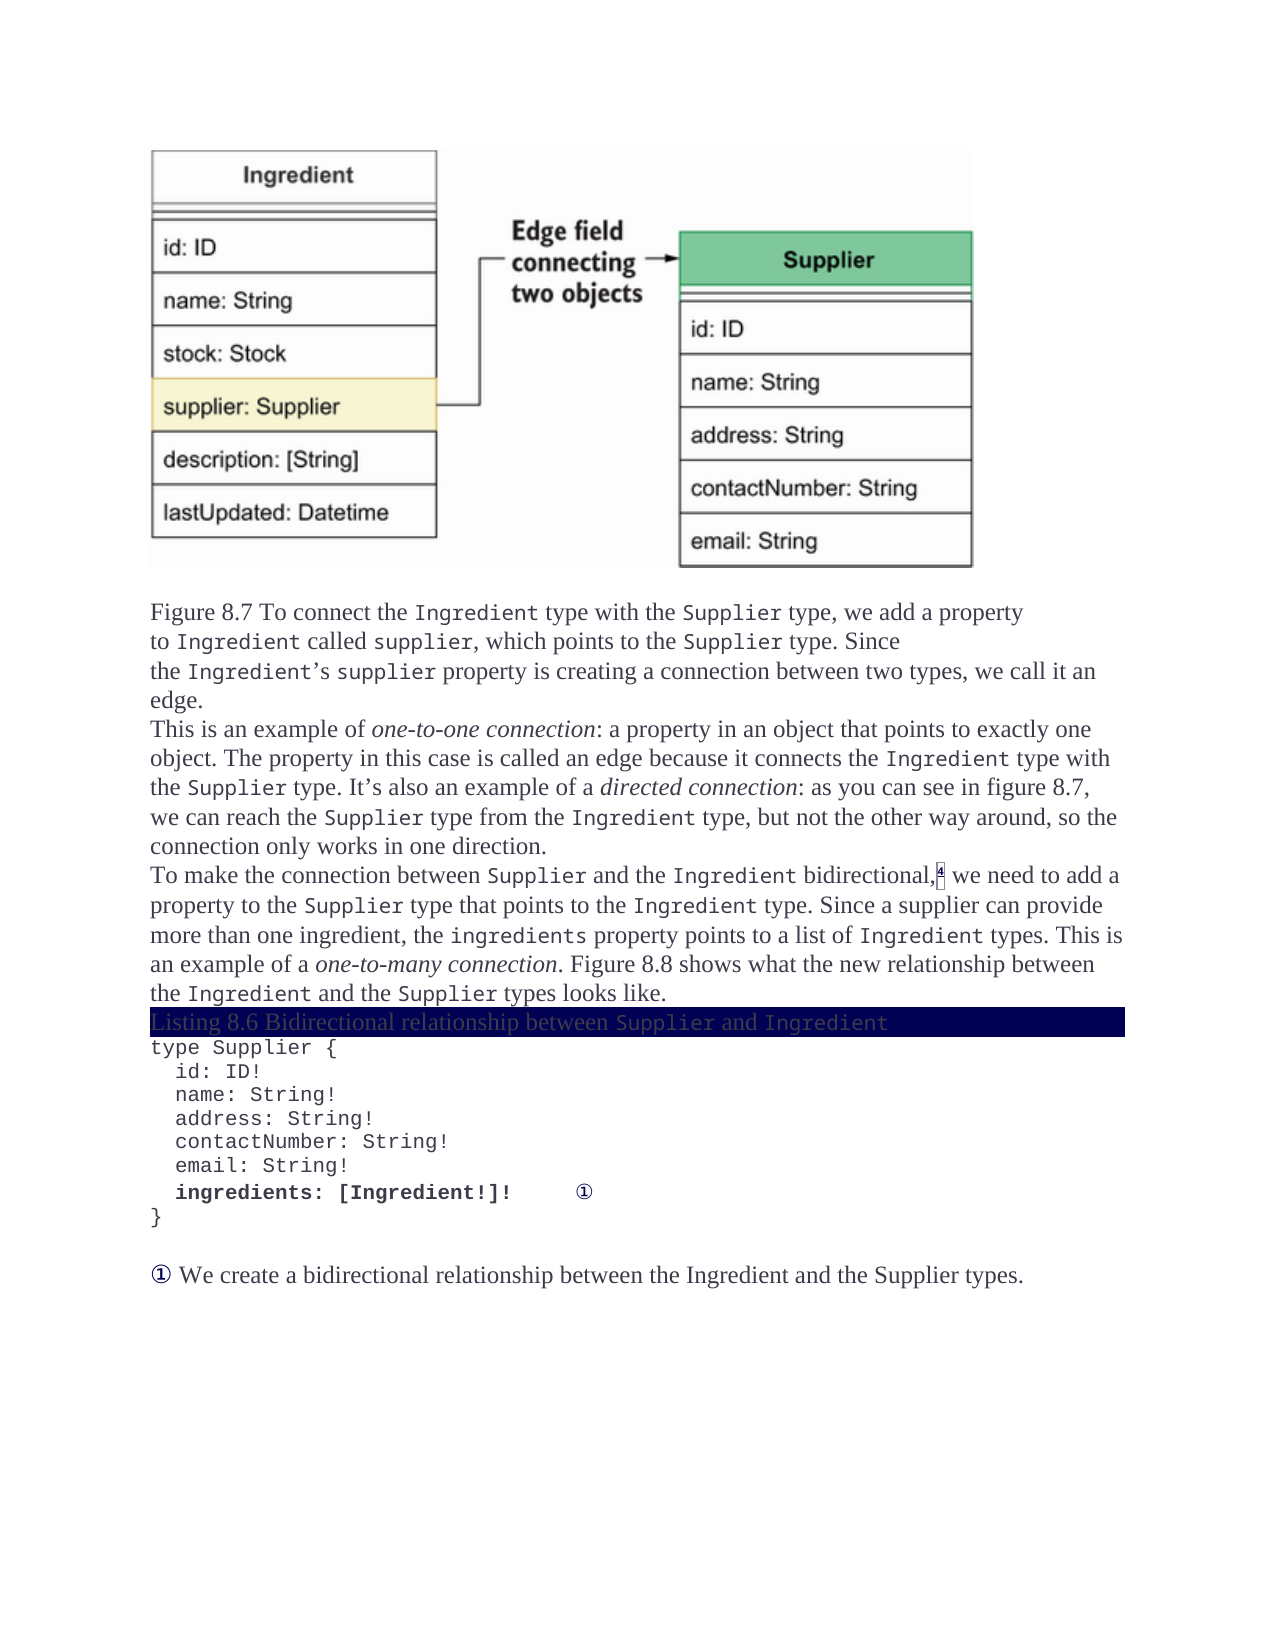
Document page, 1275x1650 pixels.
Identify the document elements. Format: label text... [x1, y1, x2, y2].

text id: ID! [150, 1061, 1125, 1084]
text type Supplier { [150, 1037, 1125, 1061]
text ① We create a bidirectional relationship between the Ingredient and the Supplier types. [150, 1258, 1125, 1289]
text Figure 8.7 To connect the Ingredient type with the Supplier type, we add a property to Ingredient called supplier, which points to the Supplier type. Since the Ingredient’s supplier property is creating a connection between two types, we call it an edge. [150, 597, 1125, 714]
text name: String! [150, 1084, 1125, 1108]
text contactNumber: String! [150, 1132, 1125, 1155]
text This is an example of one-to-one connection: a property in an object that points to exactly one object. The property in this case is called an edge because it connects the Ingredient type with the Supplier type. It’s also an example of a directed connection: as you can see in figure 8.7, we can reach the Supplier type from the Ingredient type, but not the other way around, so the connection only works in one direction. [150, 714, 1125, 860]
text email: String! [150, 1155, 1125, 1179]
text To make the connection between Supplier and the Ingredient bidirectional,4 we need to add a property to the Supplier type that points to the Ingredient type. Since a supplier can provide more than one ingredient, the ingredients property points to a list of Ingredient types. This is an example of a one-to-many connection. Figure 8.8 shows what the new relationship between the Ingredient and the Supplier types looks like. [150, 860, 1125, 1007]
text ingredients: [Ingredient!]! ① [150, 1179, 1125, 1206]
text } [150, 1206, 1125, 1229]
text address: String! [150, 1108, 1125, 1132]
picture [150, 150, 974, 568]
list Listing 8.6 Bidirectional relationship between Supplier and Ingredient [150, 1007, 1125, 1037]
